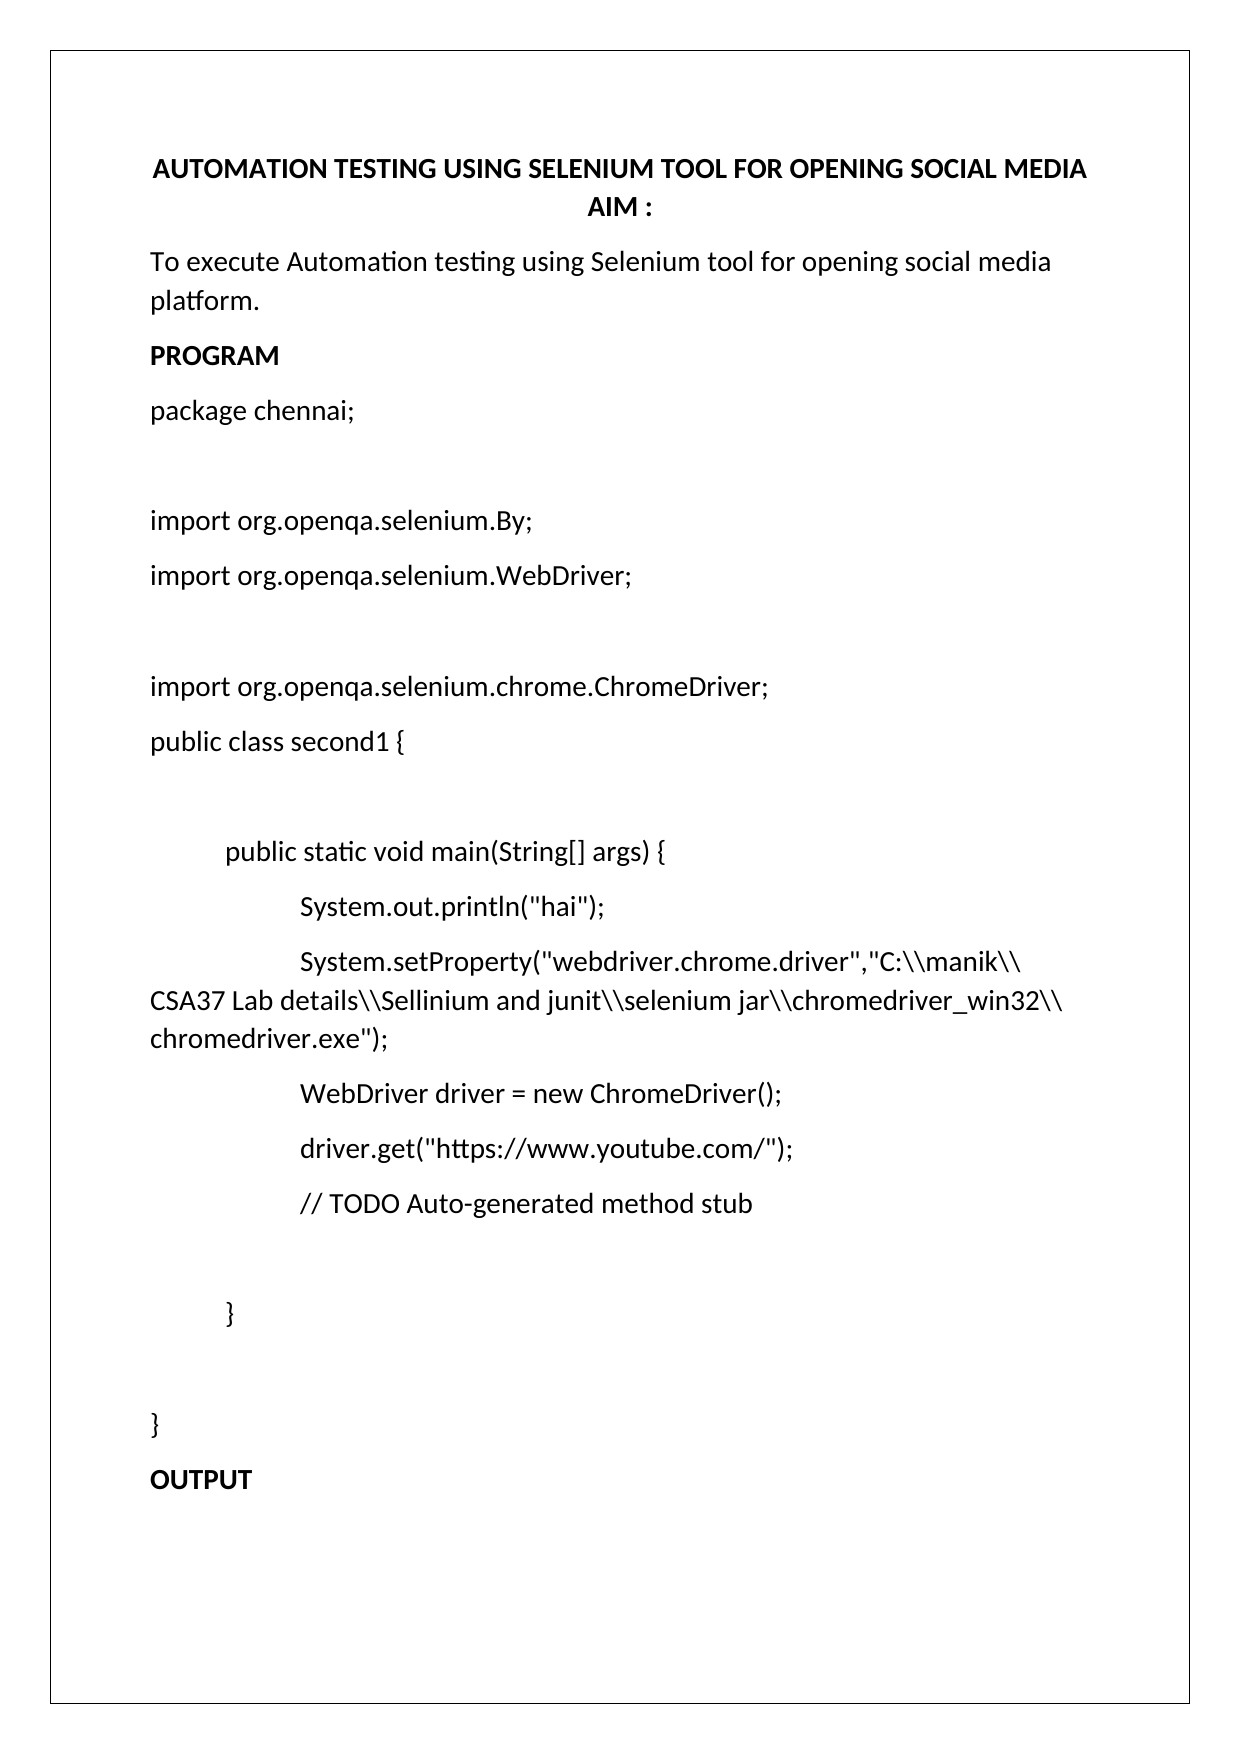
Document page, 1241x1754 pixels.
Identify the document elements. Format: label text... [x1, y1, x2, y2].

text OUTPUT [150, 1461, 1090, 1497]
text System.setProperty("webdriver.chrome.driver","C:\\manik\\CSA37 Lab details\\Sellinium and junit\\selenium jar\\chromedriver_win32\\chromedriver.exe"); [150, 943, 1090, 1056]
text AUTOMATION TESTING USING SELENIUM TOOL FOR OPENING SOCIAL MEDIA AIM : [150, 150, 1090, 224]
text } [150, 1296, 1090, 1331]
text import org.openqa.selenium.chrome.ChromeDriver; [150, 668, 1090, 703]
text To execute Automation testing using Selenium tool for opening social media platform. [150, 243, 1090, 318]
text WebDriver driver = new ChromeDriver(); [150, 1075, 1090, 1111]
text package chennai; [150, 392, 1090, 428]
text } [150, 1406, 1090, 1441]
text public class second1 { [150, 723, 1090, 758]
text import org.openqa.selenium.WebDriver; [150, 557, 1090, 593]
text public static void main(String[] args) { [150, 833, 1090, 869]
text driver.get("https://www.youtube.com/"); [150, 1130, 1090, 1166]
text PROGRAM [150, 337, 1090, 373]
text System.out.println("hai"); [150, 888, 1090, 924]
text import org.openqa.selenium.By; [150, 502, 1090, 538]
text // TODO Auto-generated method stub [150, 1185, 1090, 1221]
